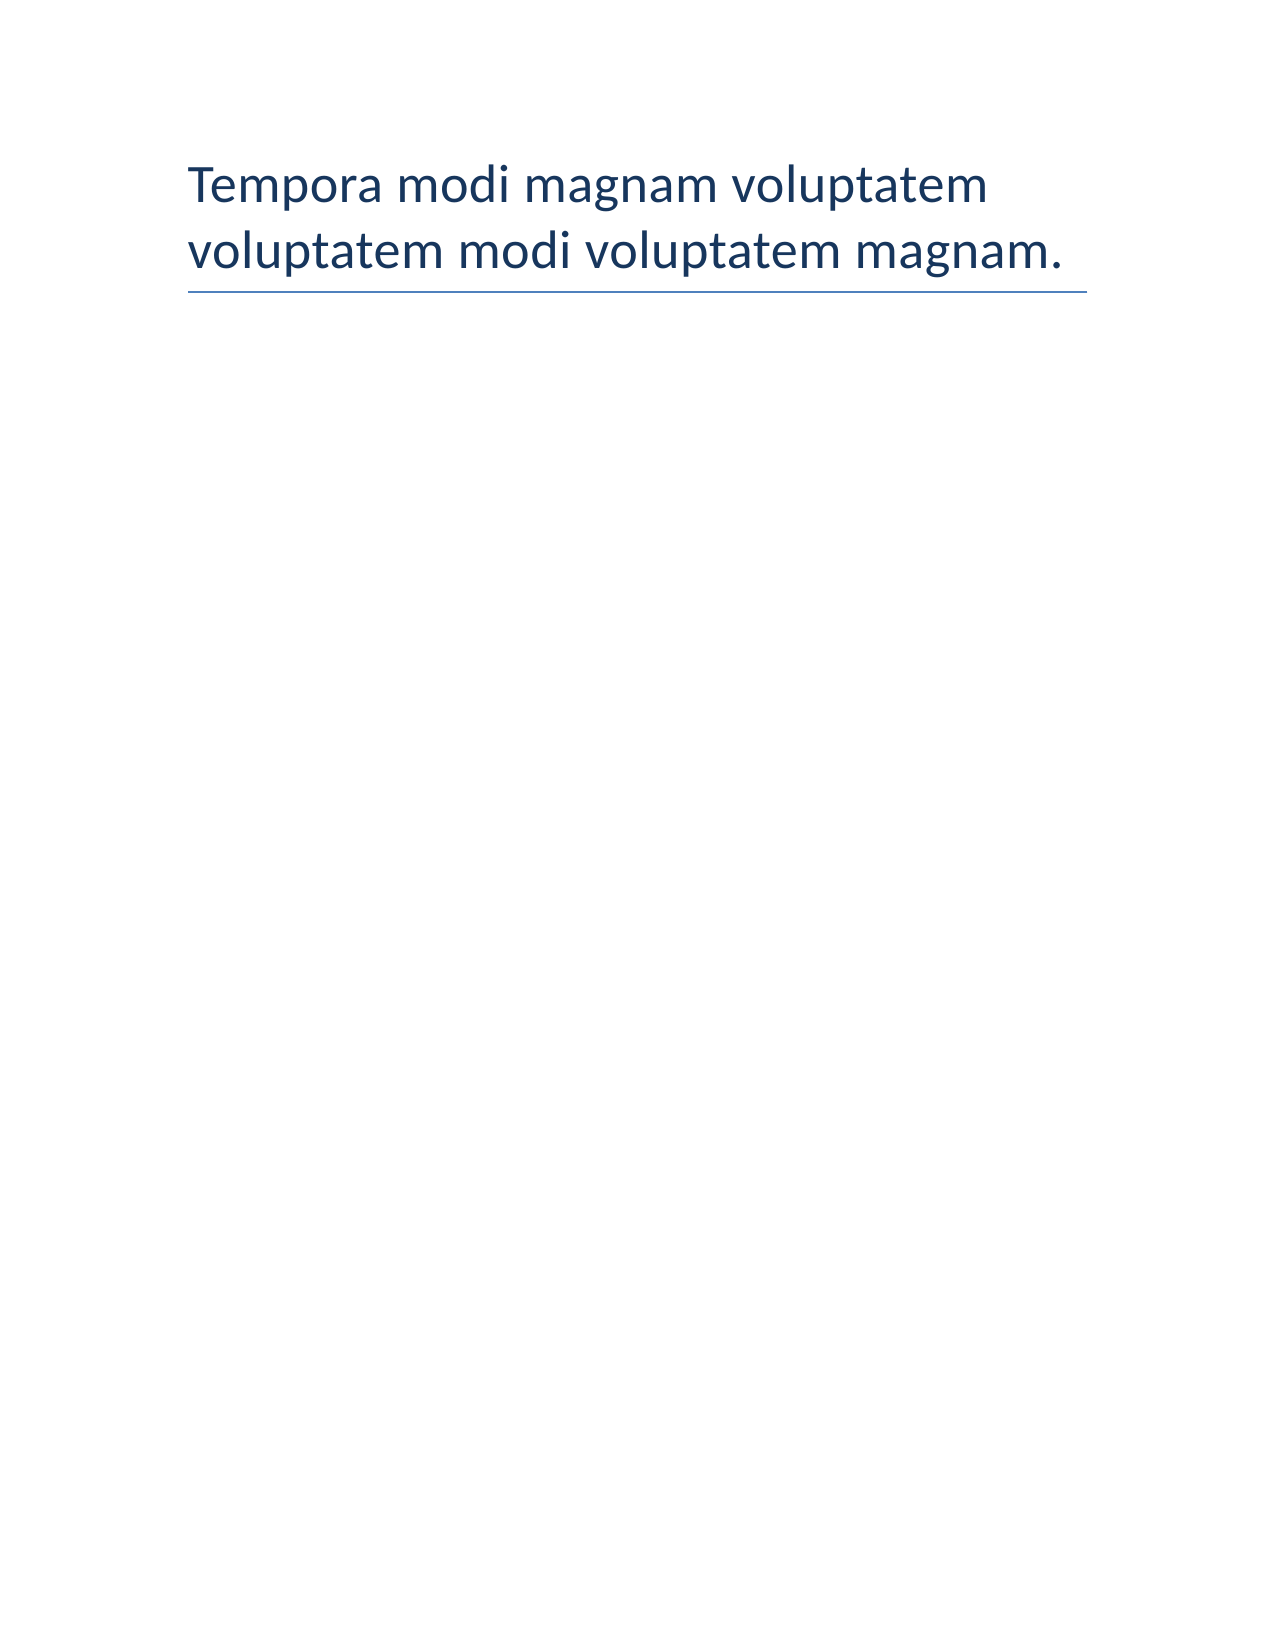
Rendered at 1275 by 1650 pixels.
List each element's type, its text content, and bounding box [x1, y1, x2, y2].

title Tempora modi magnam voluptatem voluptatem modi voluptatem magnam. [187, 150, 1087, 293]
